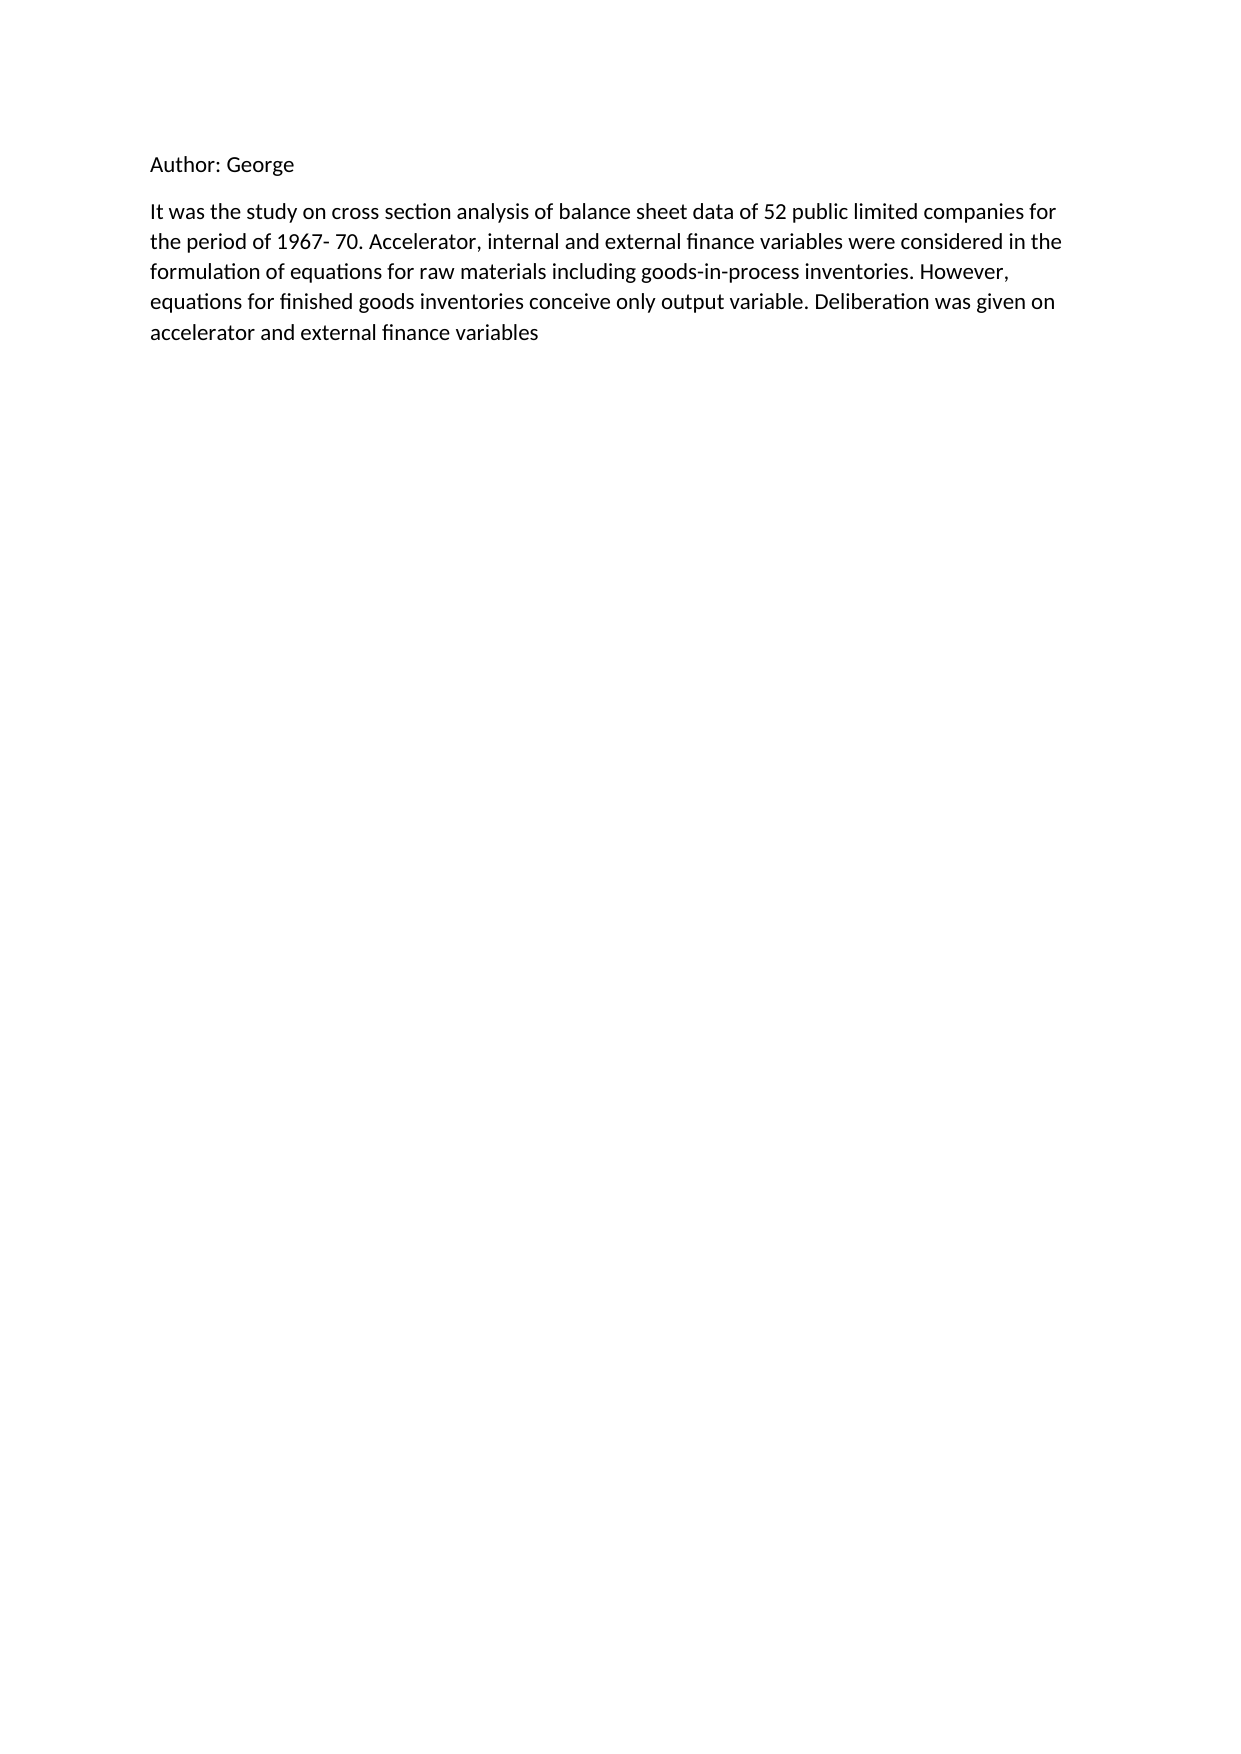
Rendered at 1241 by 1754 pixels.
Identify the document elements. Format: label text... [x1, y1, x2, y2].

text Author: George [150, 150, 1090, 178]
text It was the study on cross section analysis of balance sheet data of 52 public limited companies for the period of 1967- 70. Accelerator, internal and external finance variables were considered in the formulation of equations for raw materials including goods-in-process inventories. However, equations for finished goods inventories conceive only output variable. Deliberation was given on accelerator and external finance variables [150, 197, 1090, 346]
